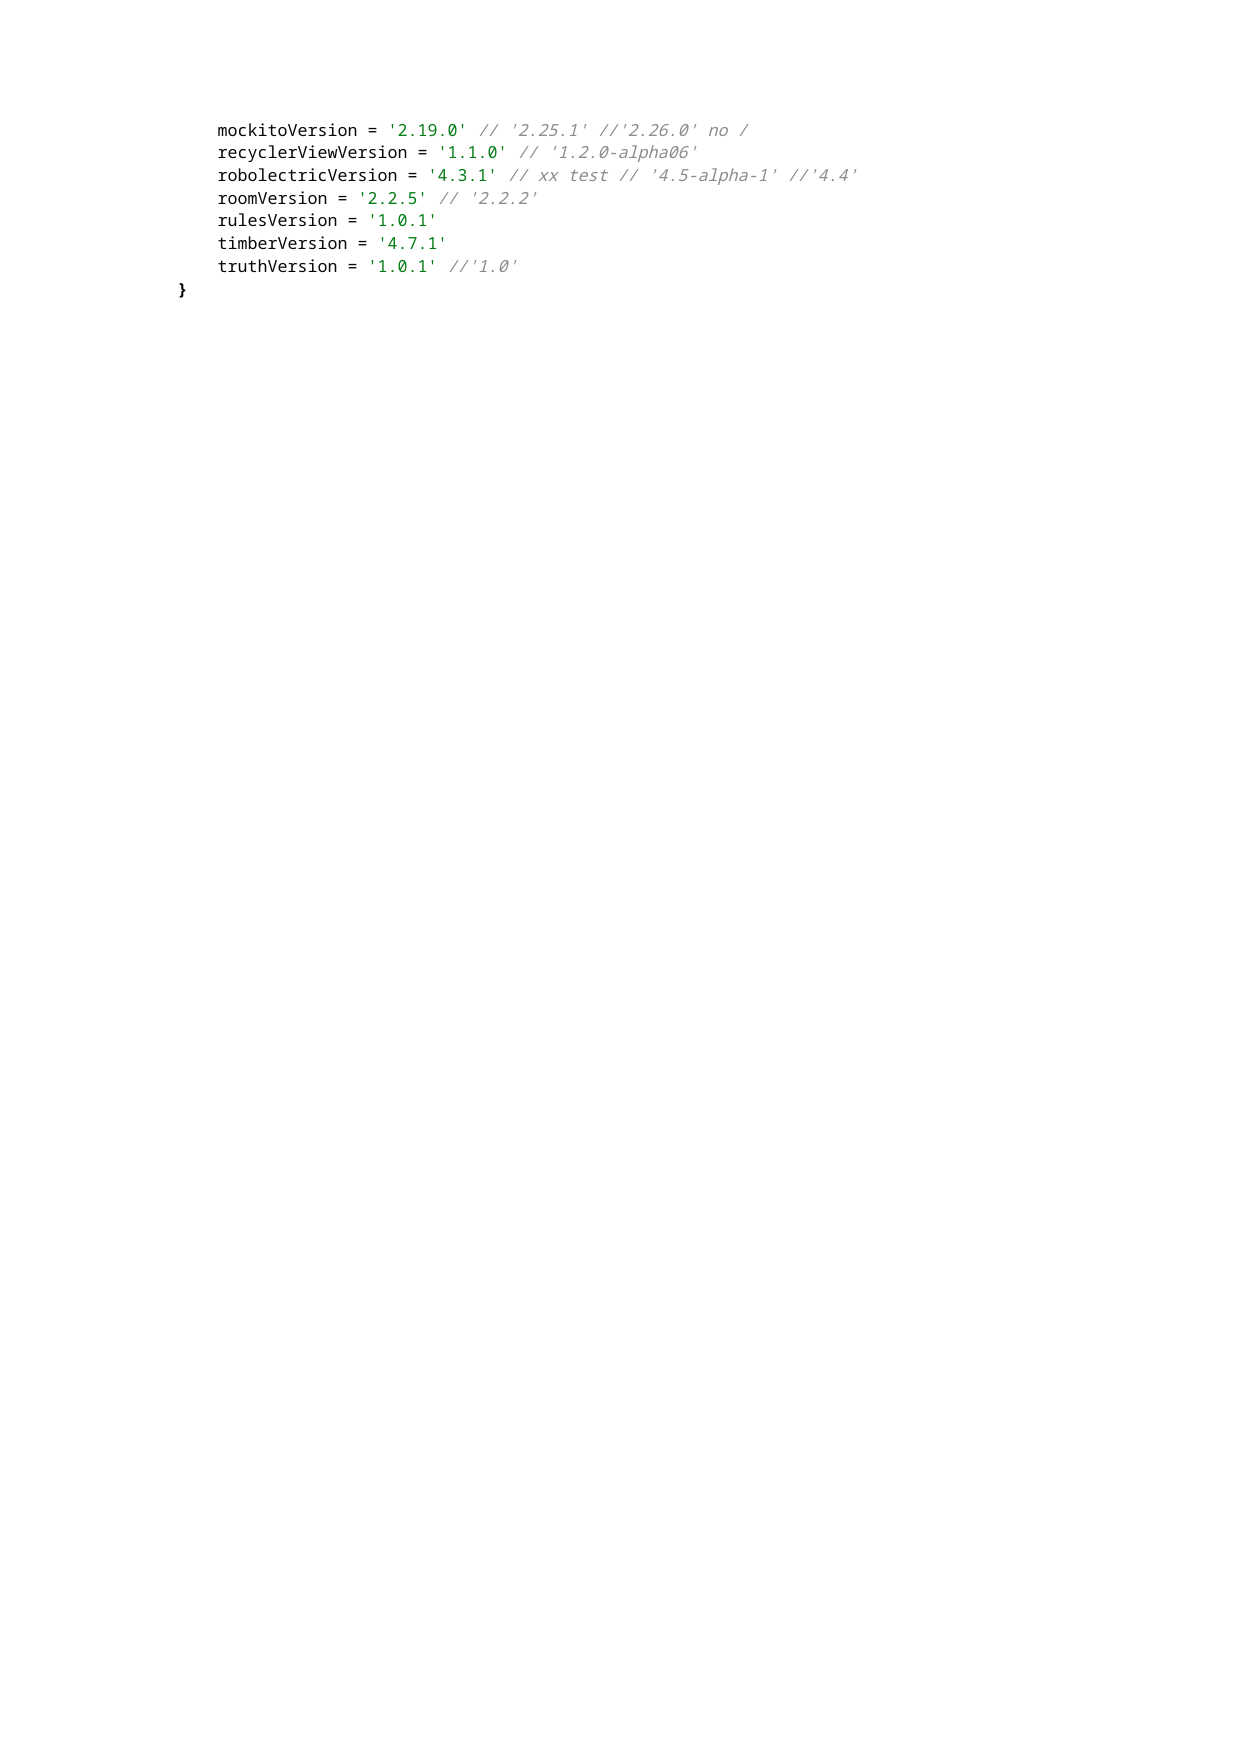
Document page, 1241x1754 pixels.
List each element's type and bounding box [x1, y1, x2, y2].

text [177, 118, 1152, 300]
